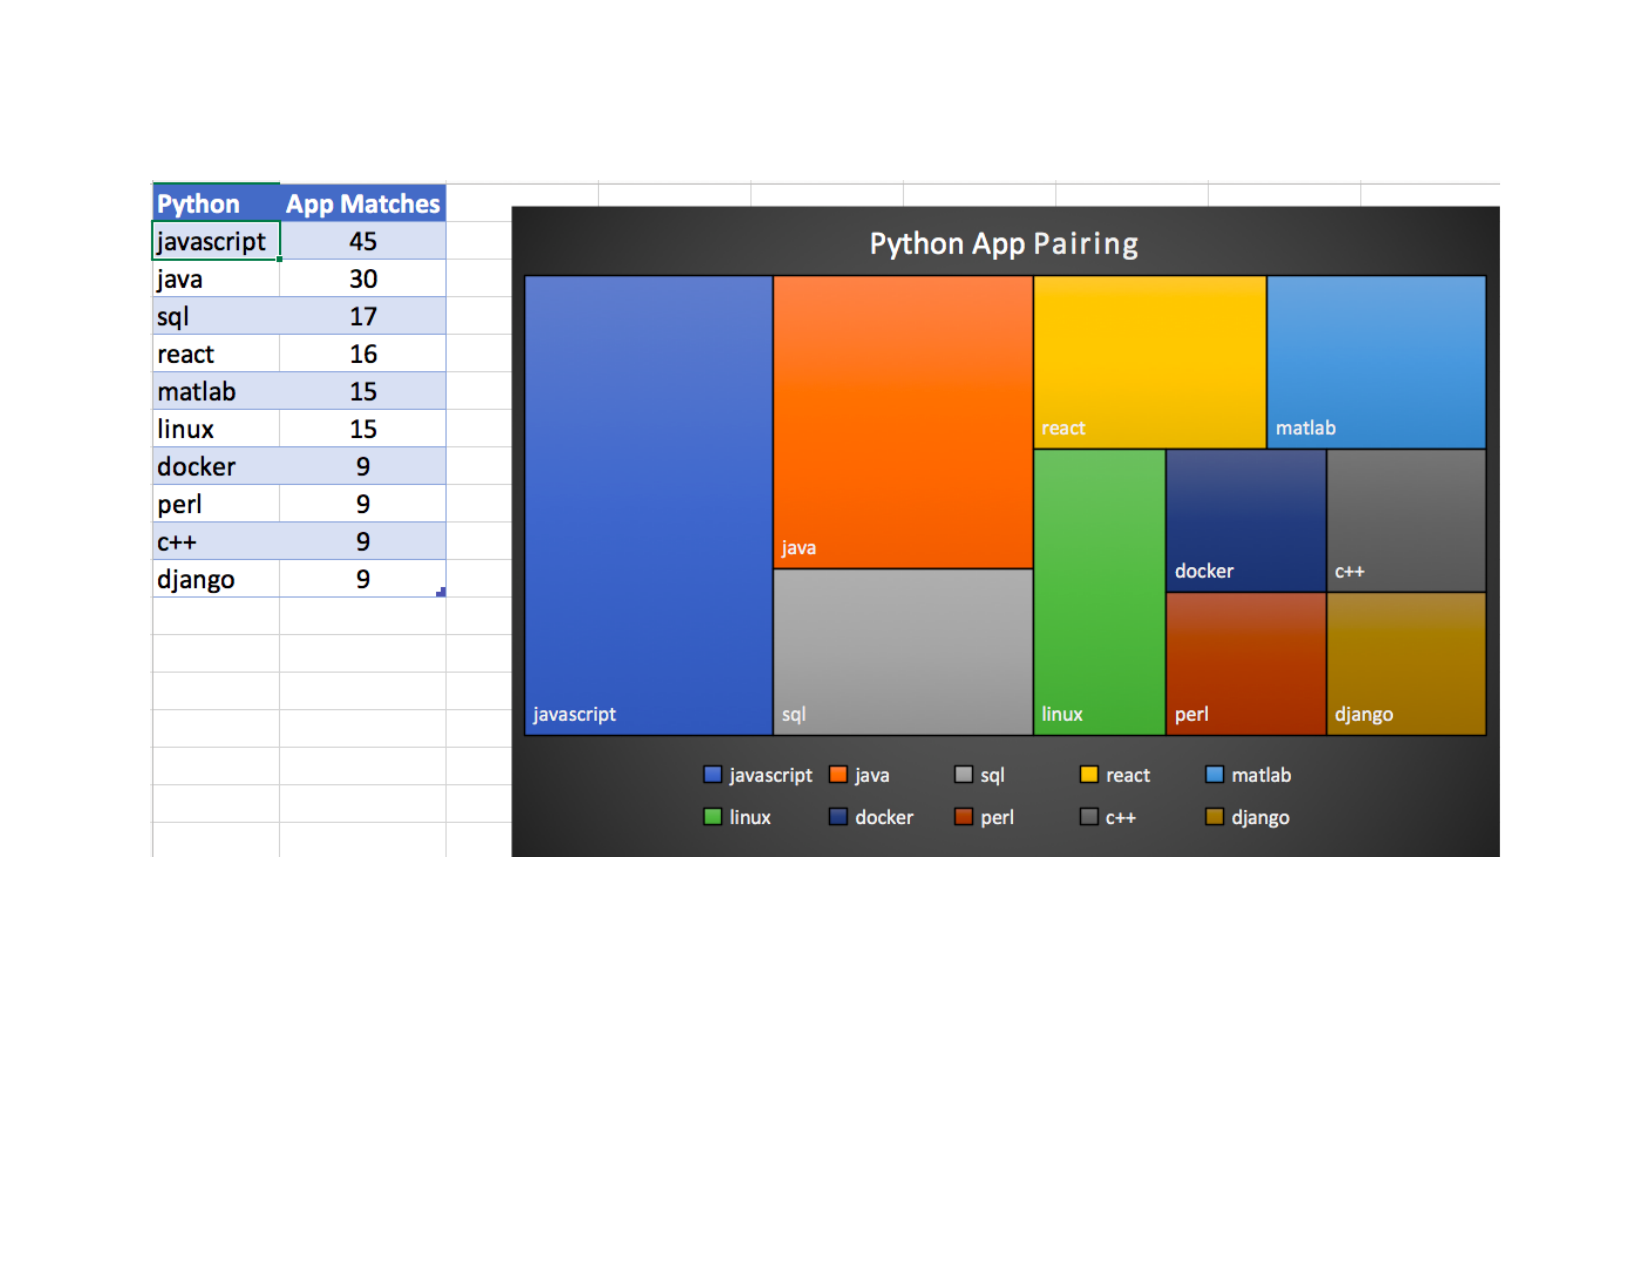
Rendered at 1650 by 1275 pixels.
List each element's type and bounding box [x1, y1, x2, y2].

picture [150, 180, 1500, 857]
